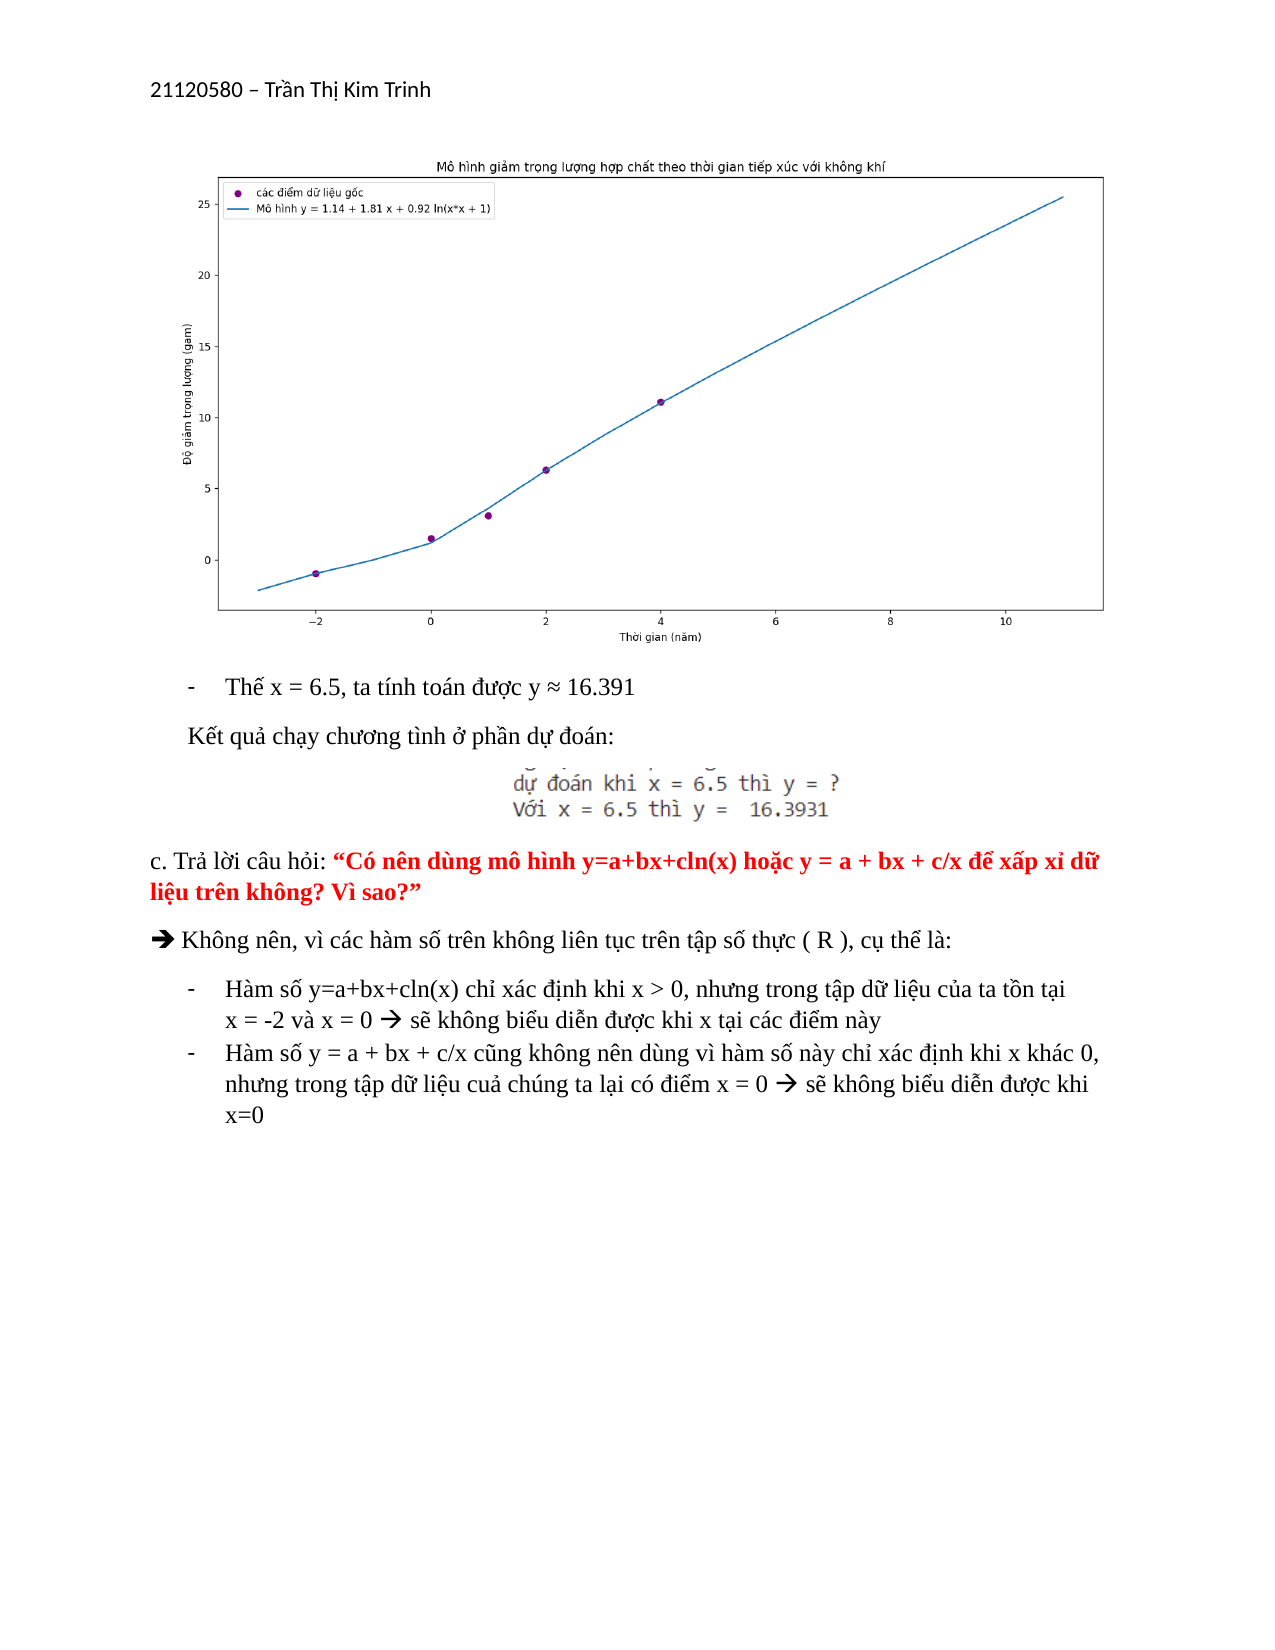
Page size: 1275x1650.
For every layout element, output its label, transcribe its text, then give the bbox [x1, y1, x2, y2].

text Không nên, vì các hàm số trên không liên tục trên tập số thực ( R ), cụ thể là: [150, 925, 1125, 954]
picture [150, 150, 1125, 653]
list Hàm số y = a + bx + c/x cũng không nên dùng vì hàm số này chỉ xác định khi x khác 0, nhưng trong tập dữ liệu cuả chúng ta lại có điểm x = 0 sẽ không biểu diễn được khi x=0 [187, 1037, 1125, 1129]
text Kết quả chạy chương tình ở phần dự đoán: [187, 721, 1125, 750]
list Hàm số y=a+bx+cln(x) chỉ xác định khi x > 0, nhưng trong tập dữ liệu của ta tồn tại x = -2 và x = 0 sẽ không biểu diễn được khi x tại các điểm này [187, 973, 1125, 1034]
text c. Trả lời câu hỏi: “Có nên dùng mô hình y=a+bx+cln(x) hoặc y = a + bx + c/x để xấp xỉ dữ liệu trên không? Vì sao?” [150, 846, 1125, 906]
list Thế x = 6.5, ta tính toán được y ≈ 16.391 [187, 671, 1125, 702]
picture [493, 768, 857, 828]
